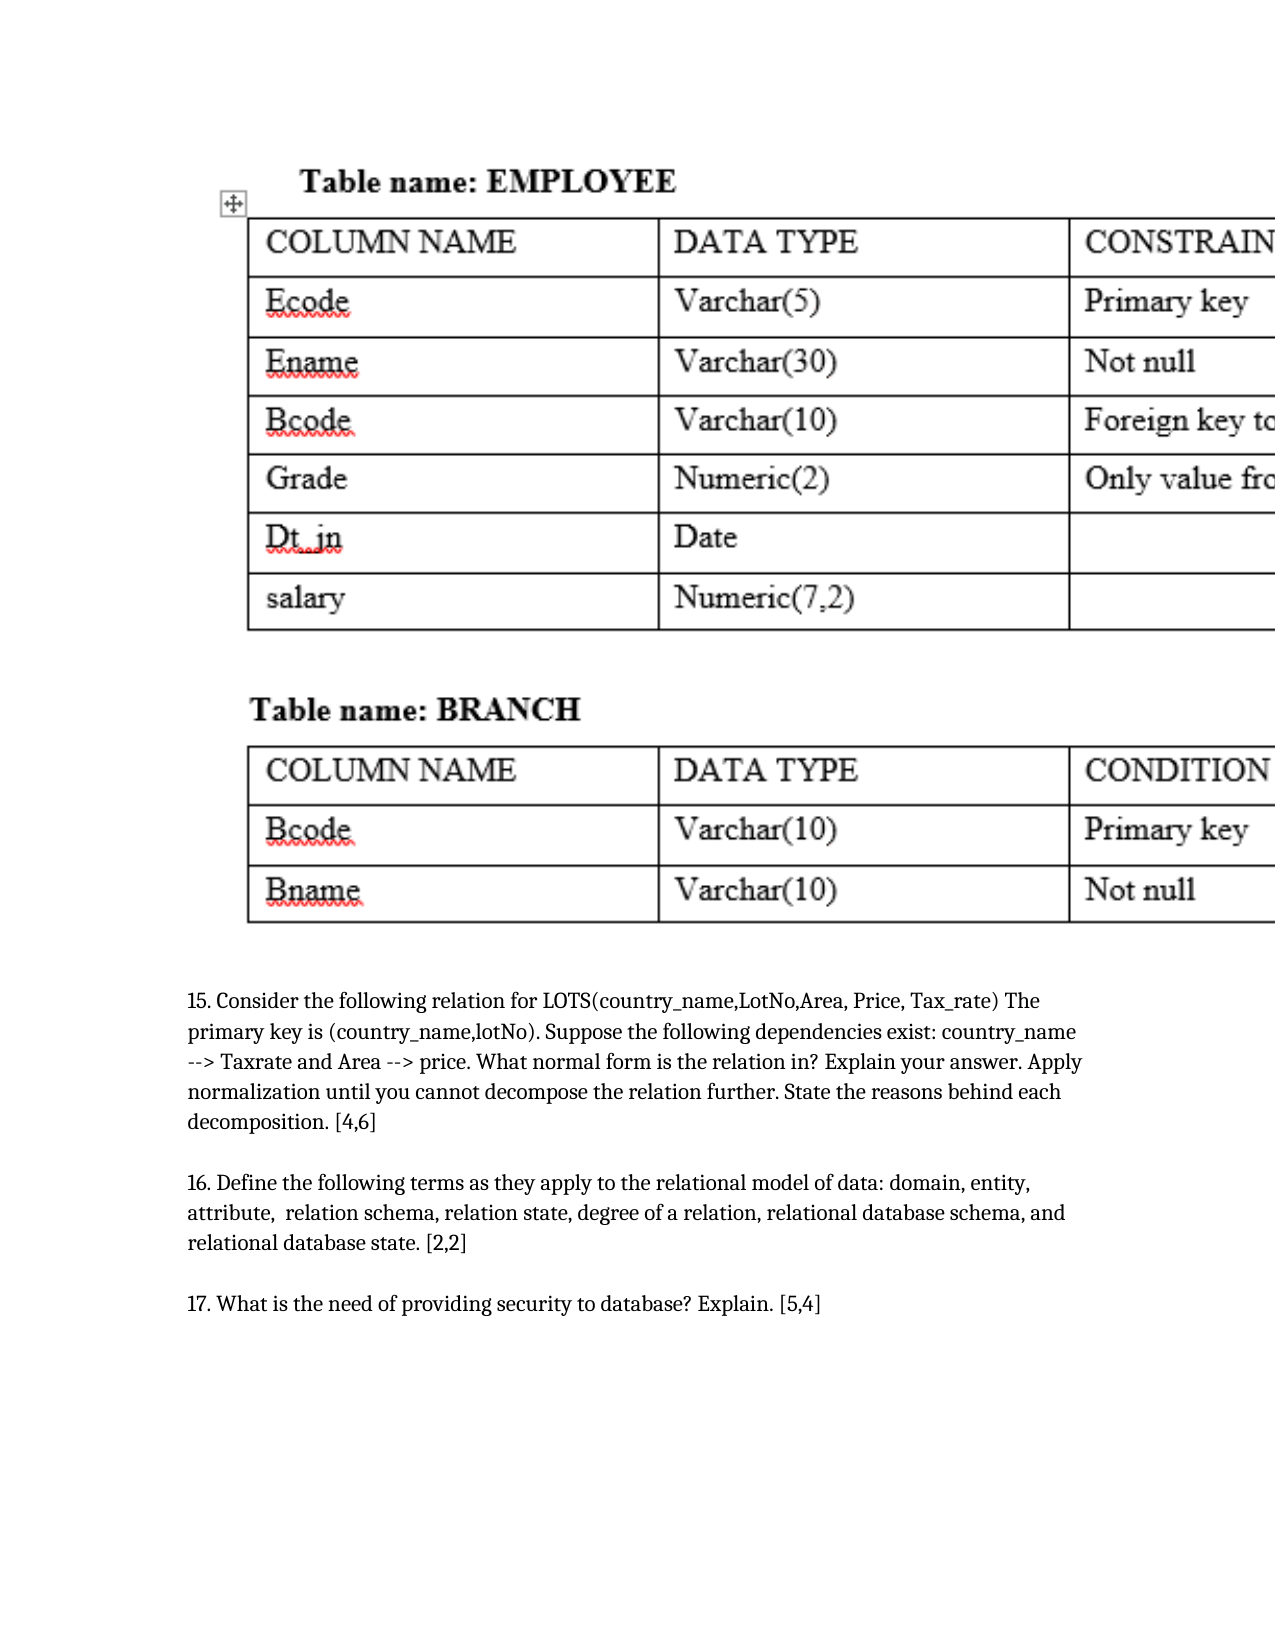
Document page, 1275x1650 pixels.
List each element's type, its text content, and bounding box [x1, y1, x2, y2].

picture [206, 150, 1275, 955]
